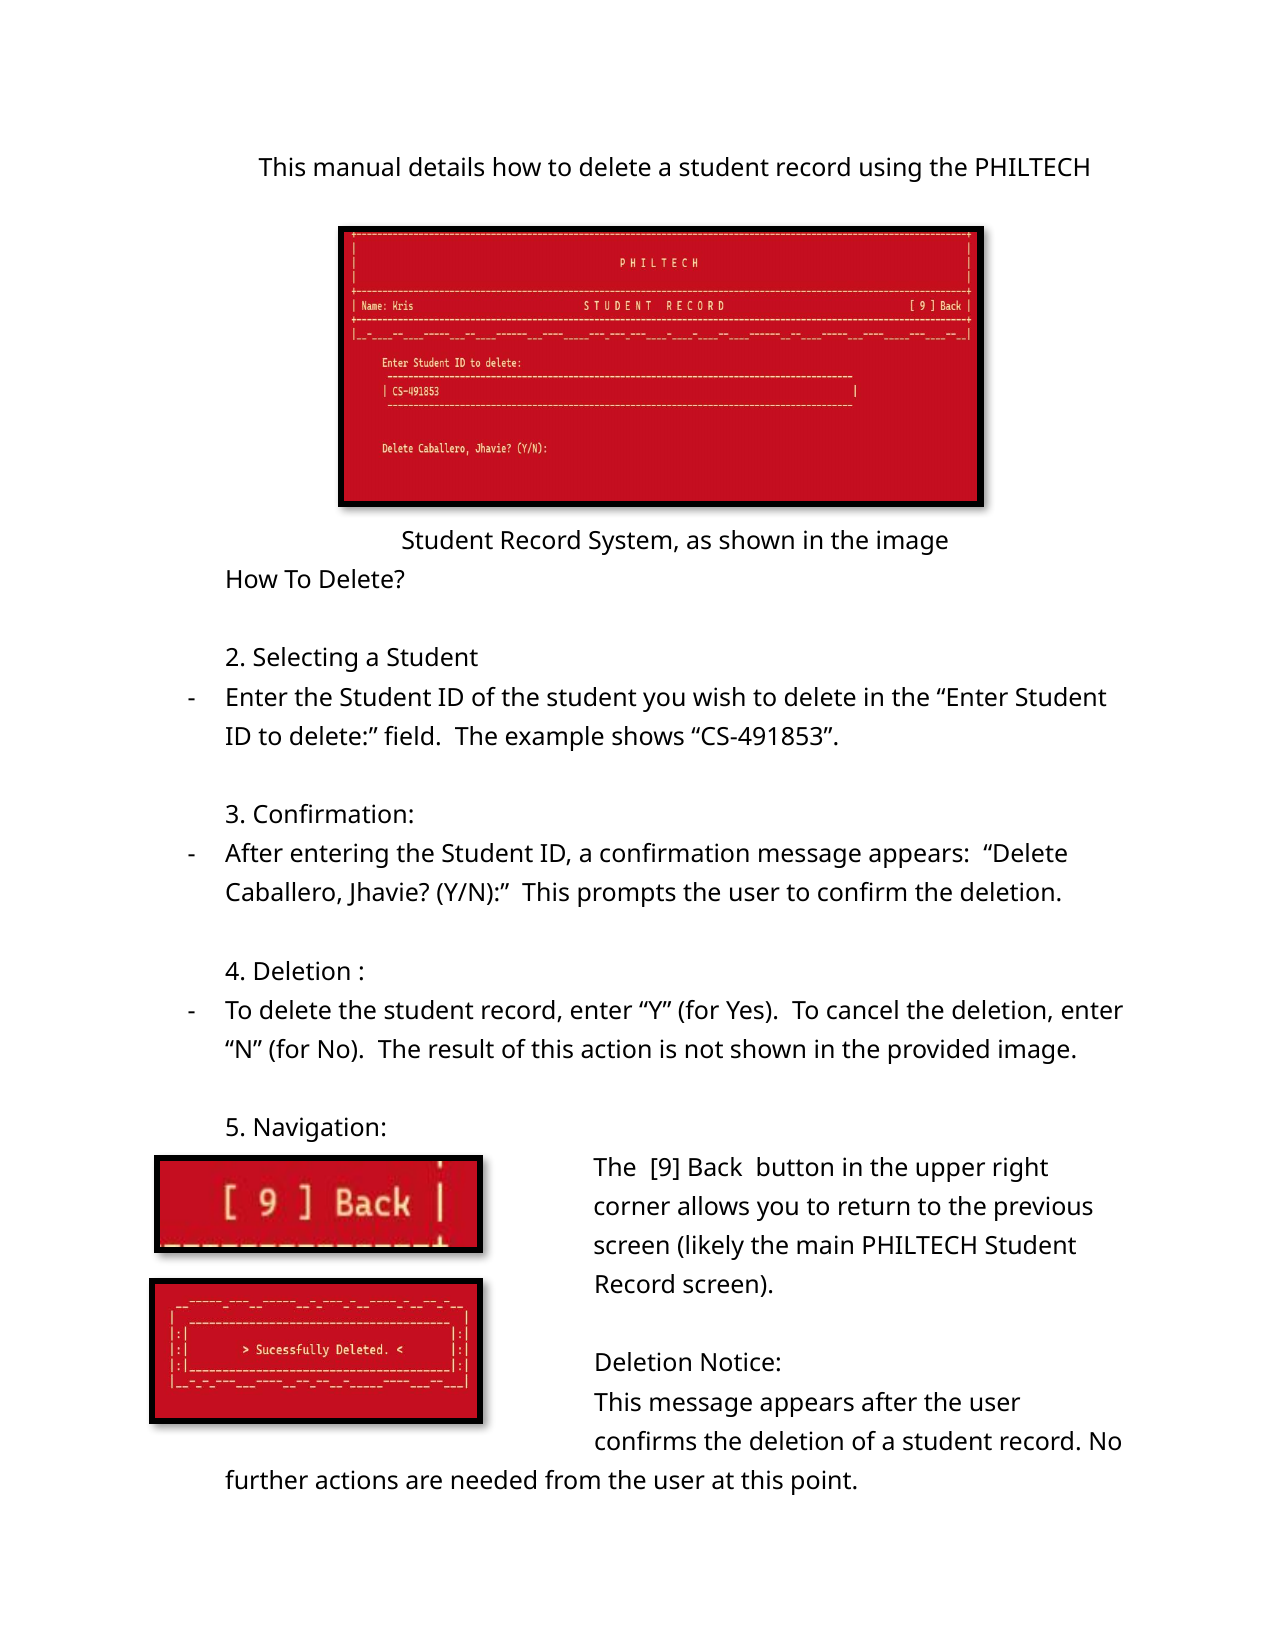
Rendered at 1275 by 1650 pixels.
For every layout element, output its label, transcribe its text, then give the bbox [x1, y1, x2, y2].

list 2. Selecting a Student [225, 640, 1125, 674]
picture [344, 232, 977, 501]
list To delete the student record, enter “Y” (for Yes). To cancel the deletion, enter “N” (for No). The result of this action is not shown in the provided image. [187, 993, 1125, 1066]
list 3. Confirmation: [225, 797, 1125, 831]
picture [160, 1161, 477, 1247]
list 4. Deletion : [225, 953, 1125, 987]
list 5. Navigation: [225, 1110, 1125, 1144]
list Enter the Student ID of the student you wish to delete in the “Enter Student ID to delete:” field. The example shows “CS-491853”. [187, 679, 1125, 752]
list This message appears after the user confirms the deletion of a student record. No further actions are needed from the user at this point. [225, 1384, 1125, 1497]
list The [9] Back button in the upper right corner allows you to return to the previous screen (likely the main PHILTECH Student Record screen). [225, 1149, 1125, 1301]
list After entering the Student ID, a confirmation message appears: “Delete Caballero, Jhavie? (Y/N):” This prompts the user to confirm the deletion. [187, 836, 1125, 909]
picture [155, 1284, 477, 1418]
list Deletion Notice: [493, 1345, 1125, 1379]
list How To Delete? [225, 562, 1125, 596]
